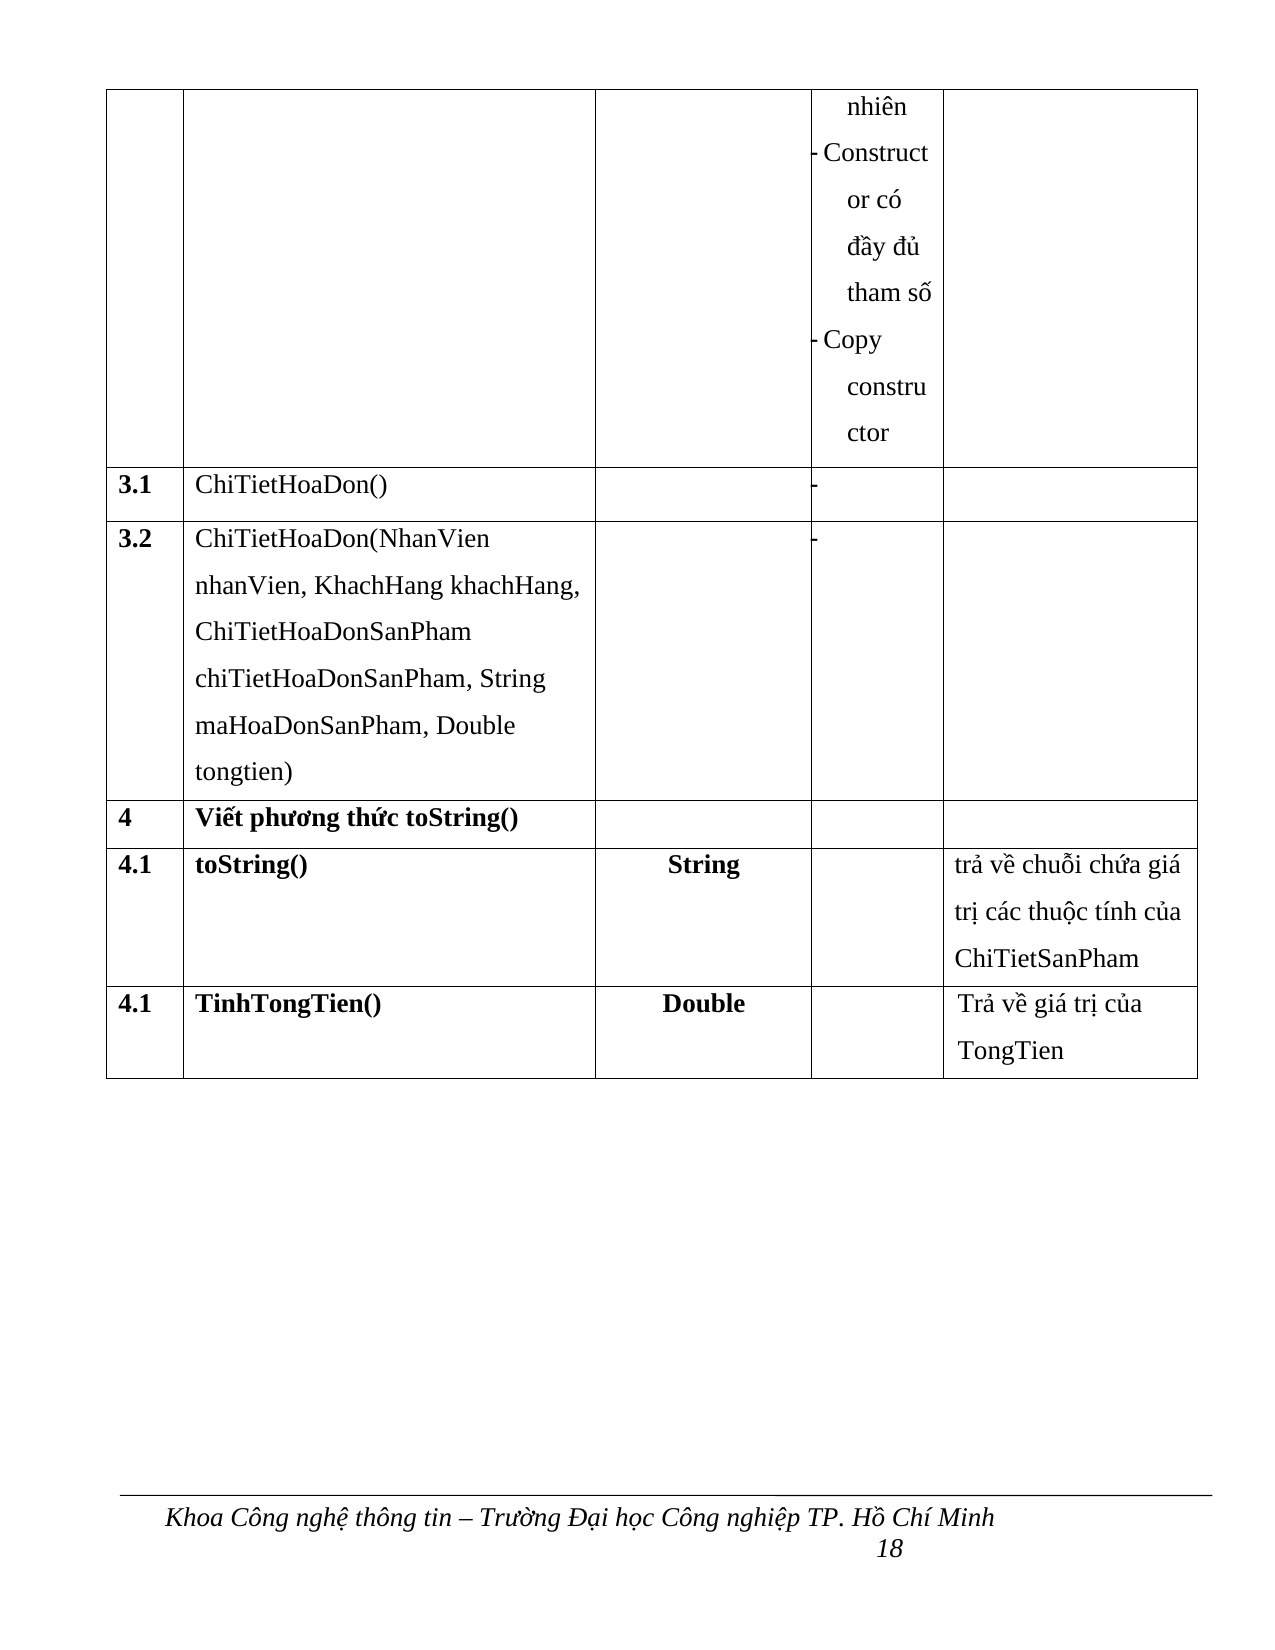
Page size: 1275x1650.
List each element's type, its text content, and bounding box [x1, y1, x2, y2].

table_cell toString() [184, 849, 595, 986]
table_cell 3.2 [107, 522, 183, 800]
table_cell String [596, 849, 811, 986]
table_cell [944, 468, 1197, 521]
table_cell [944, 90, 1197, 467]
table_cell [812, 522, 943, 800]
table_cell 3 [107, 90, 183, 467]
table_cell 4 [107, 801, 183, 847]
table_cell trả về chuỗi chứa giá trị các thuộc tính của ChiTietSanPham [944, 849, 1197, 986]
table_cell ChiTietHoaDon(NhanVien nhanVien, KhachHang khachHang, ChiTietHoaDonSanPham chiTietHoaDonSanPham, String maHoaDonSanPham, Double tongtien) [184, 522, 595, 800]
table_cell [812, 90, 943, 467]
table_cell [812, 468, 943, 521]
table_cell [596, 468, 811, 521]
table_cell 4.1 [107, 987, 183, 1078]
table_cell [596, 90, 811, 467]
table_cell TinhTongTien() [184, 987, 595, 1078]
table_cell Trả về giá trị của TongTien [944, 987, 1197, 1078]
table_cell [944, 801, 1197, 847]
table_cell [596, 801, 811, 847]
table_cell 3.1 [107, 468, 183, 521]
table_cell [184, 90, 595, 467]
table_cell [812, 849, 943, 986]
table_cell ChiTietHoaDon() [184, 468, 595, 521]
table_cell Viết phương thức toString() [184, 801, 595, 847]
table_cell Double [596, 987, 811, 1078]
table_cell [812, 987, 943, 1078]
table_cell 4.1 [107, 849, 183, 986]
table_cell [596, 522, 811, 800]
table_cell [944, 522, 1197, 800]
table_cell [812, 801, 943, 847]
